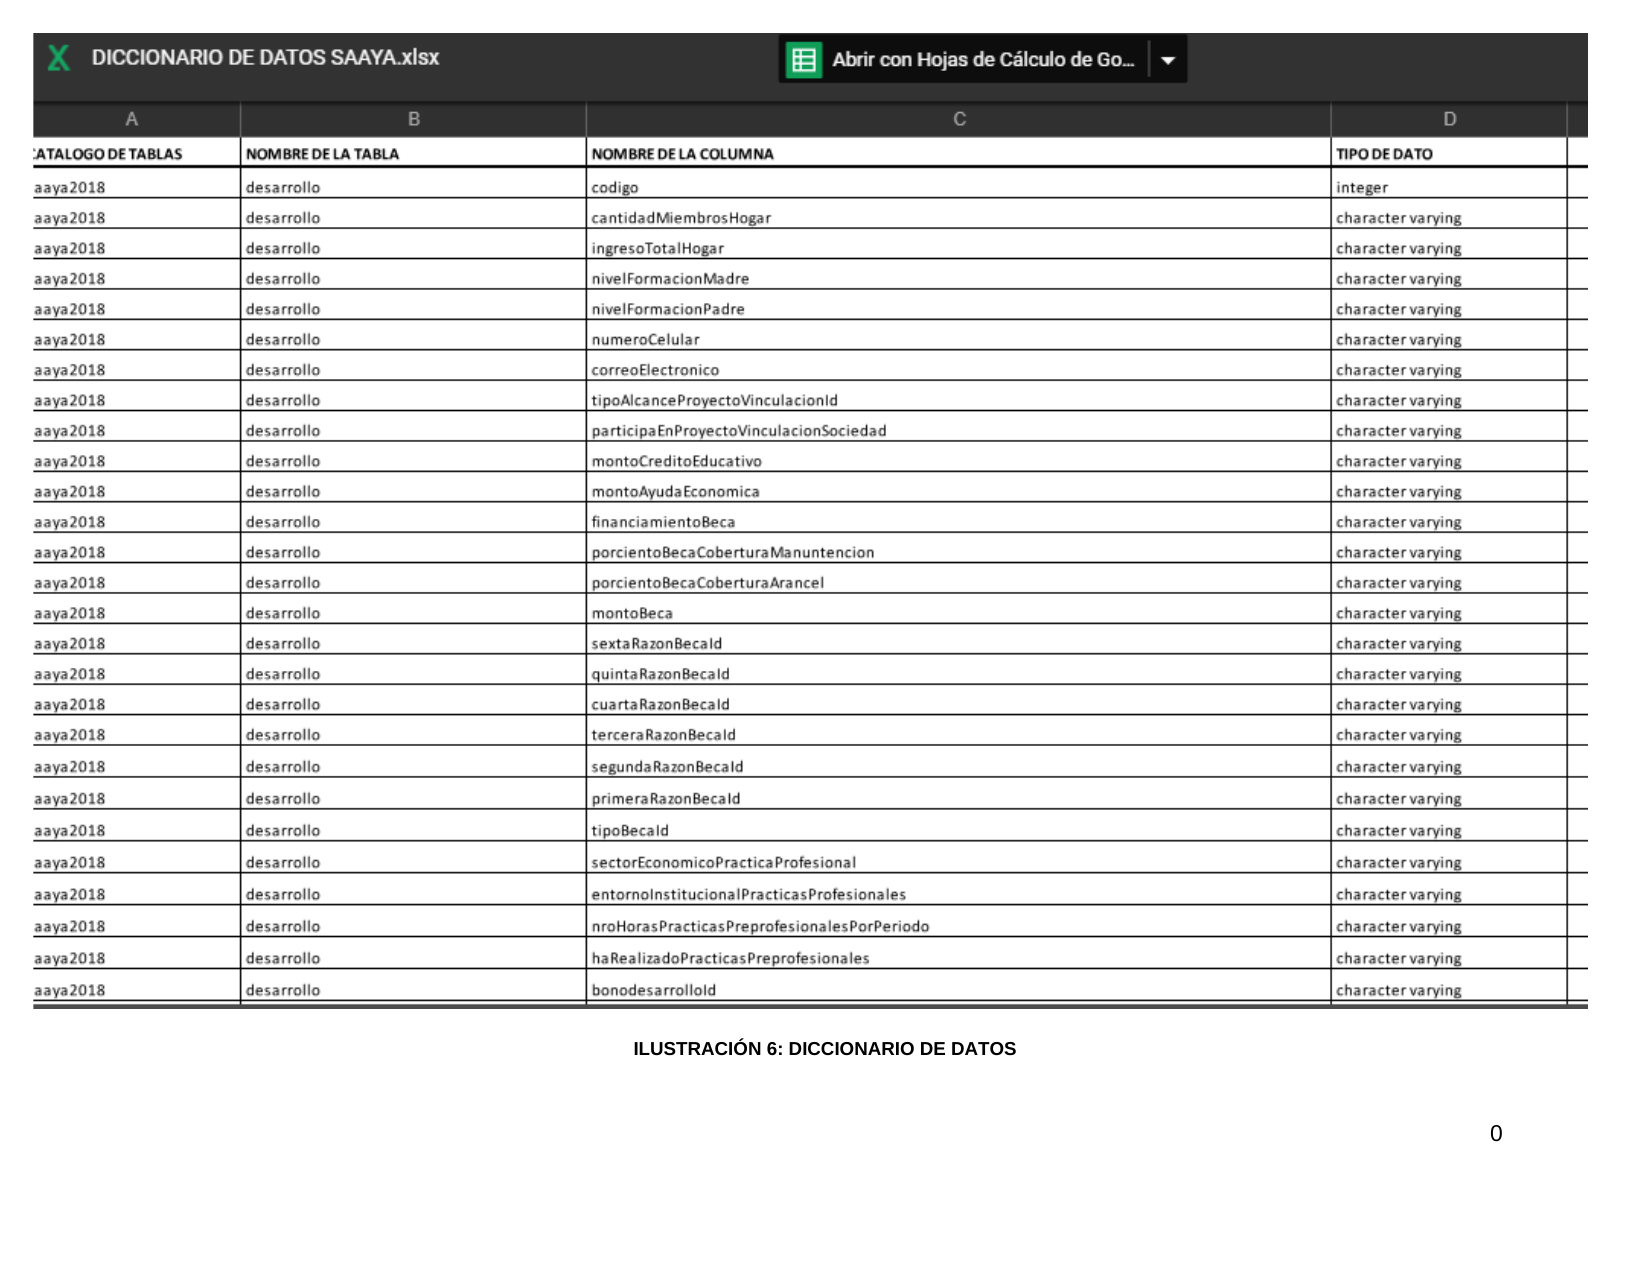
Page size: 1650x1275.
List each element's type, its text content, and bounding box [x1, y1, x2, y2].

text ILUSTRACIÓN 6: DICCIONARIO DE DATOS [148, 1038, 1502, 1059]
picture [33, 33, 1588, 1009]
